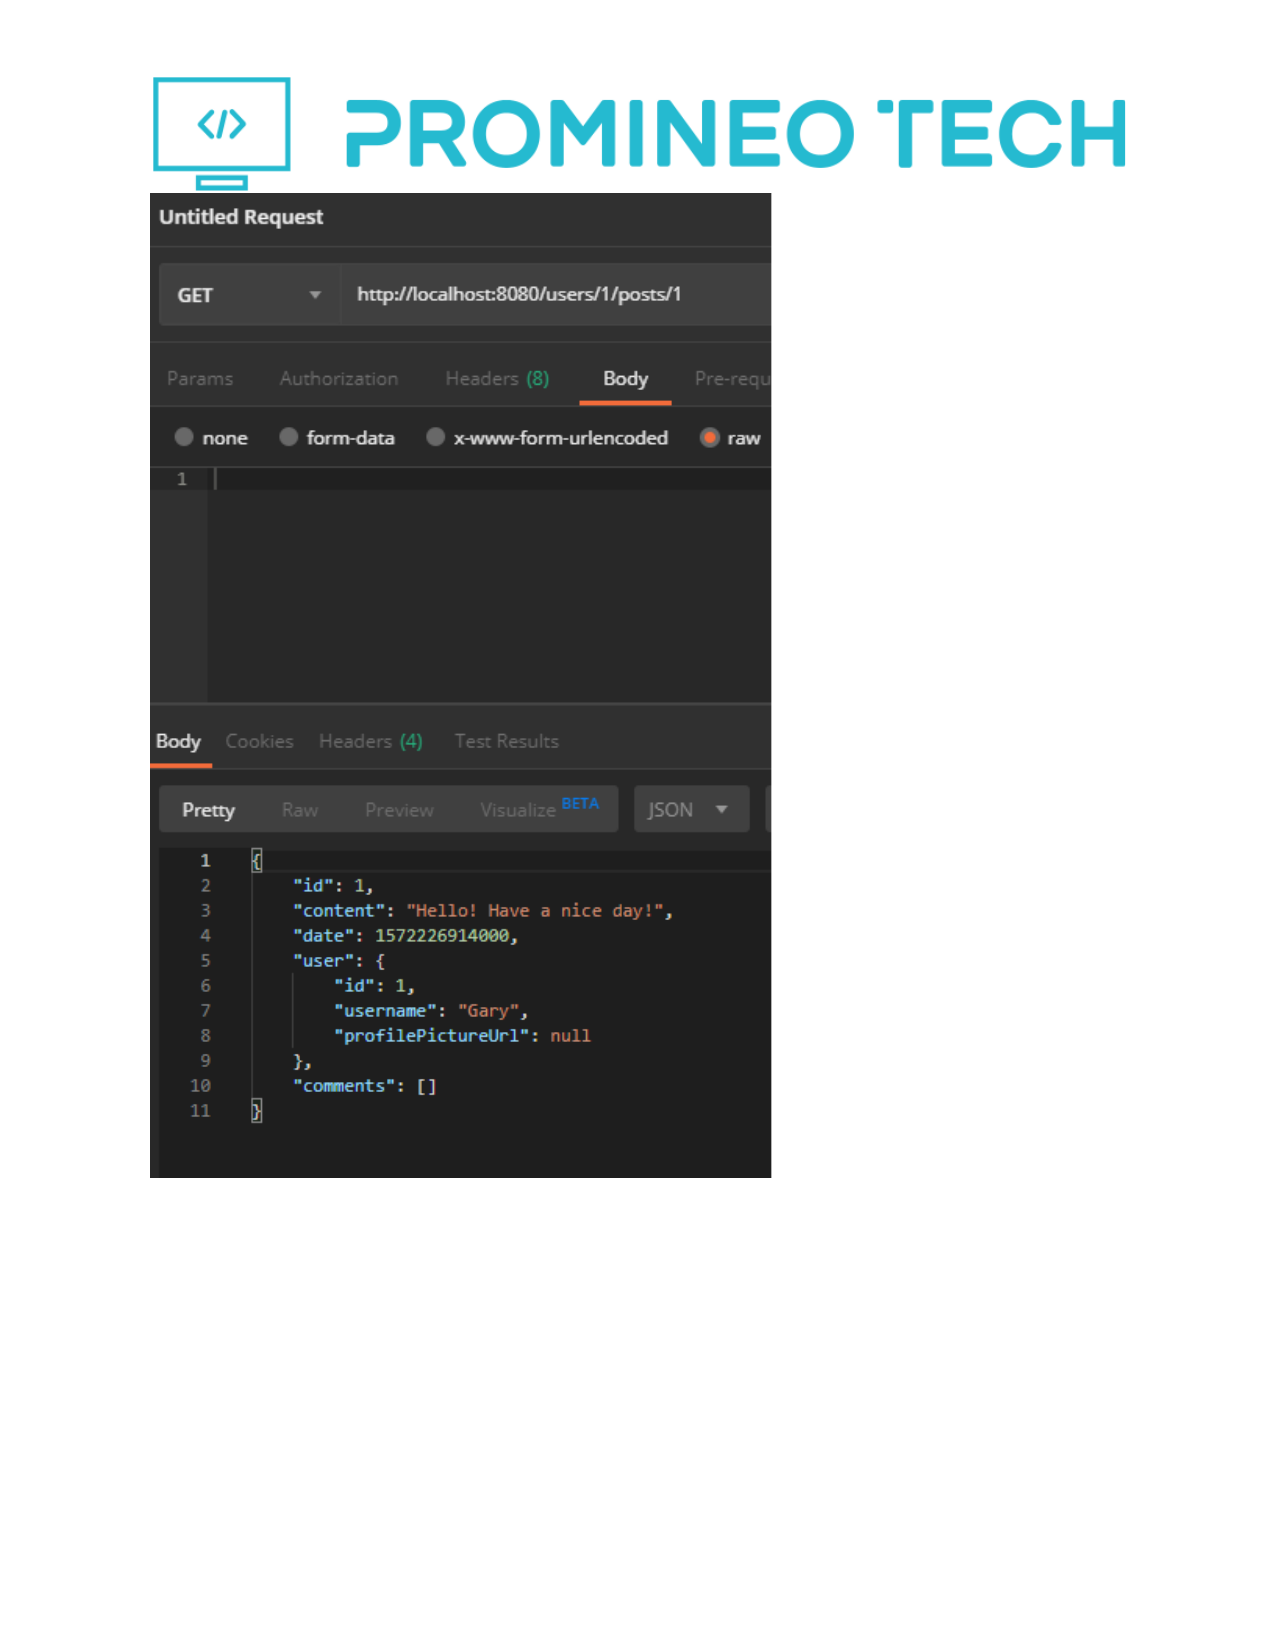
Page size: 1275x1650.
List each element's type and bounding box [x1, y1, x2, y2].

picture [150, 75, 1125, 1178]
